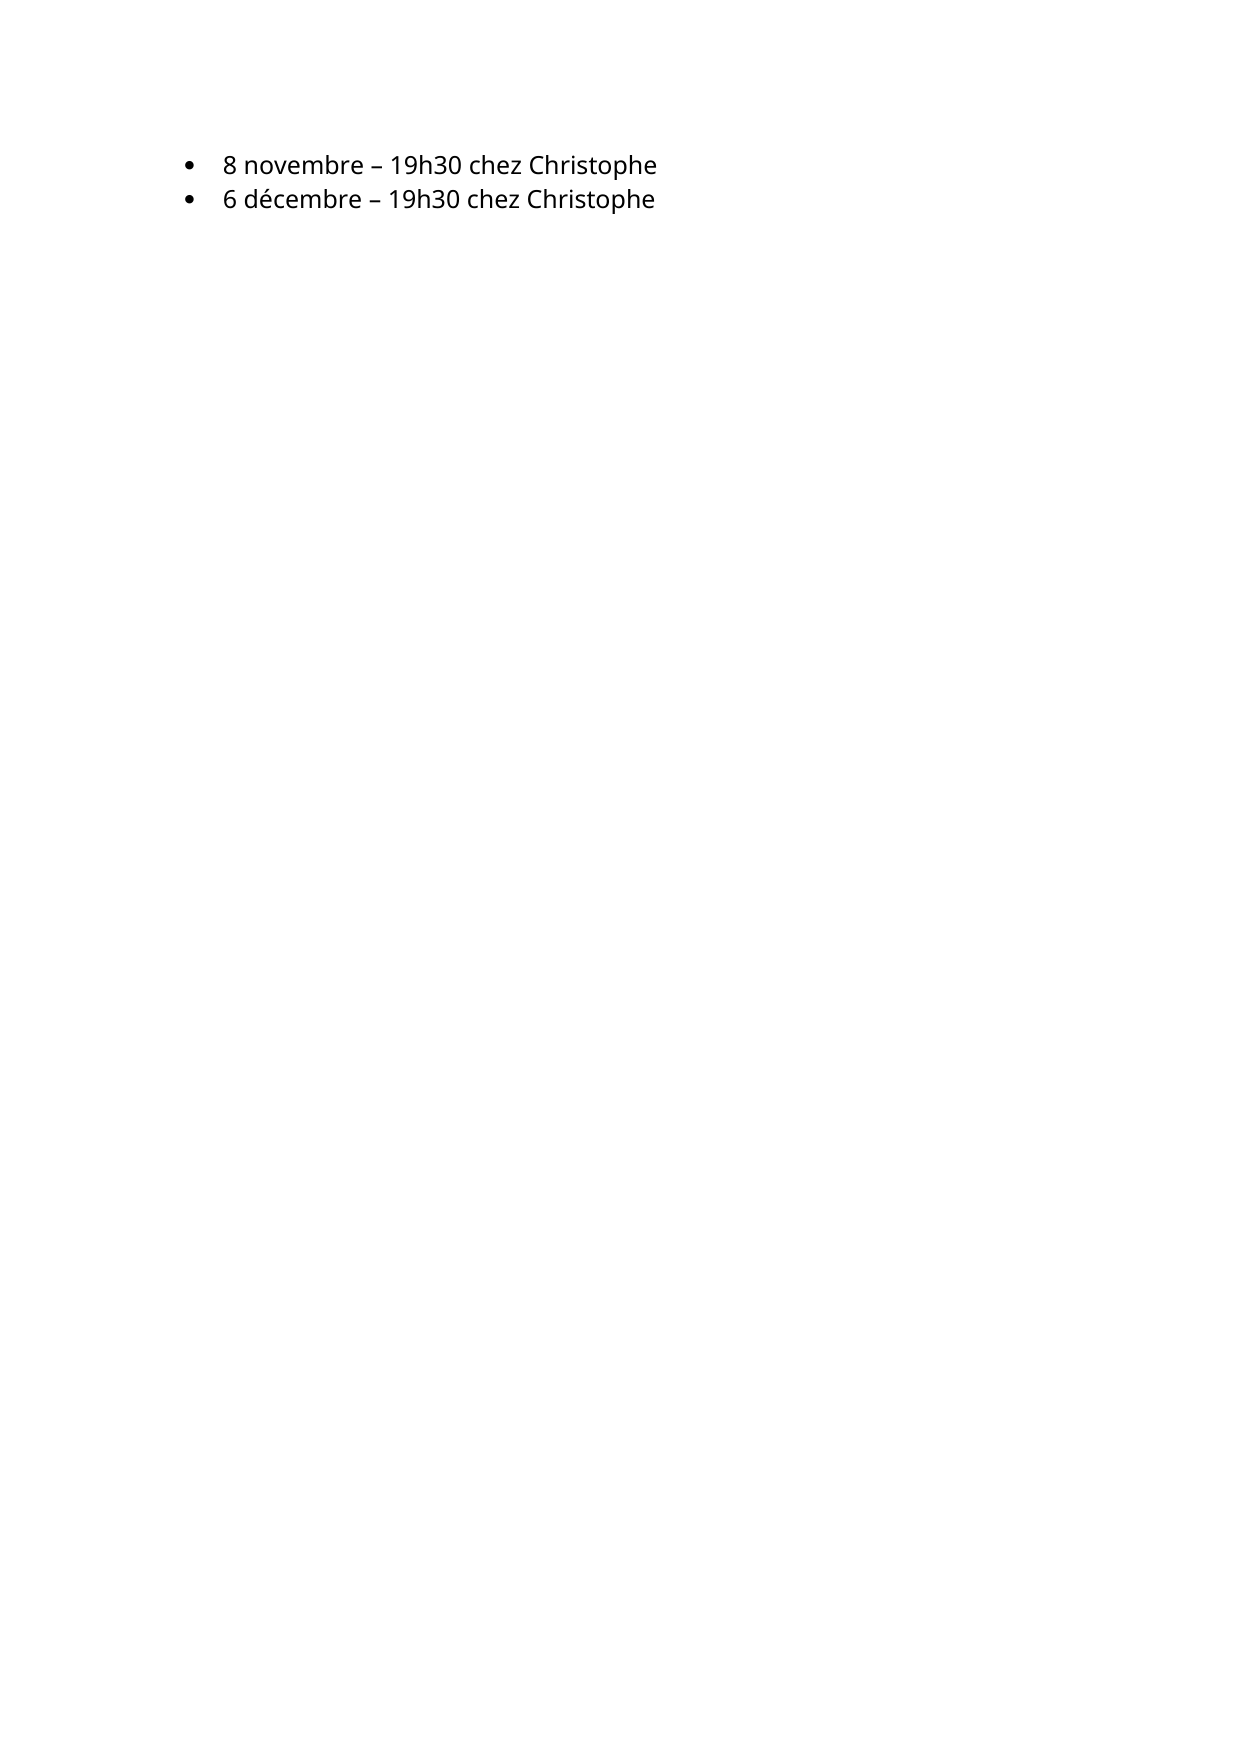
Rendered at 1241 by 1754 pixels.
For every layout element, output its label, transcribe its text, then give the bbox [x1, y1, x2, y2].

list 8 novembre – 19h30 chez Christophe [185, 148, 1093, 182]
list 6 décembre – 19h30 chez Christophe [185, 182, 1093, 216]
